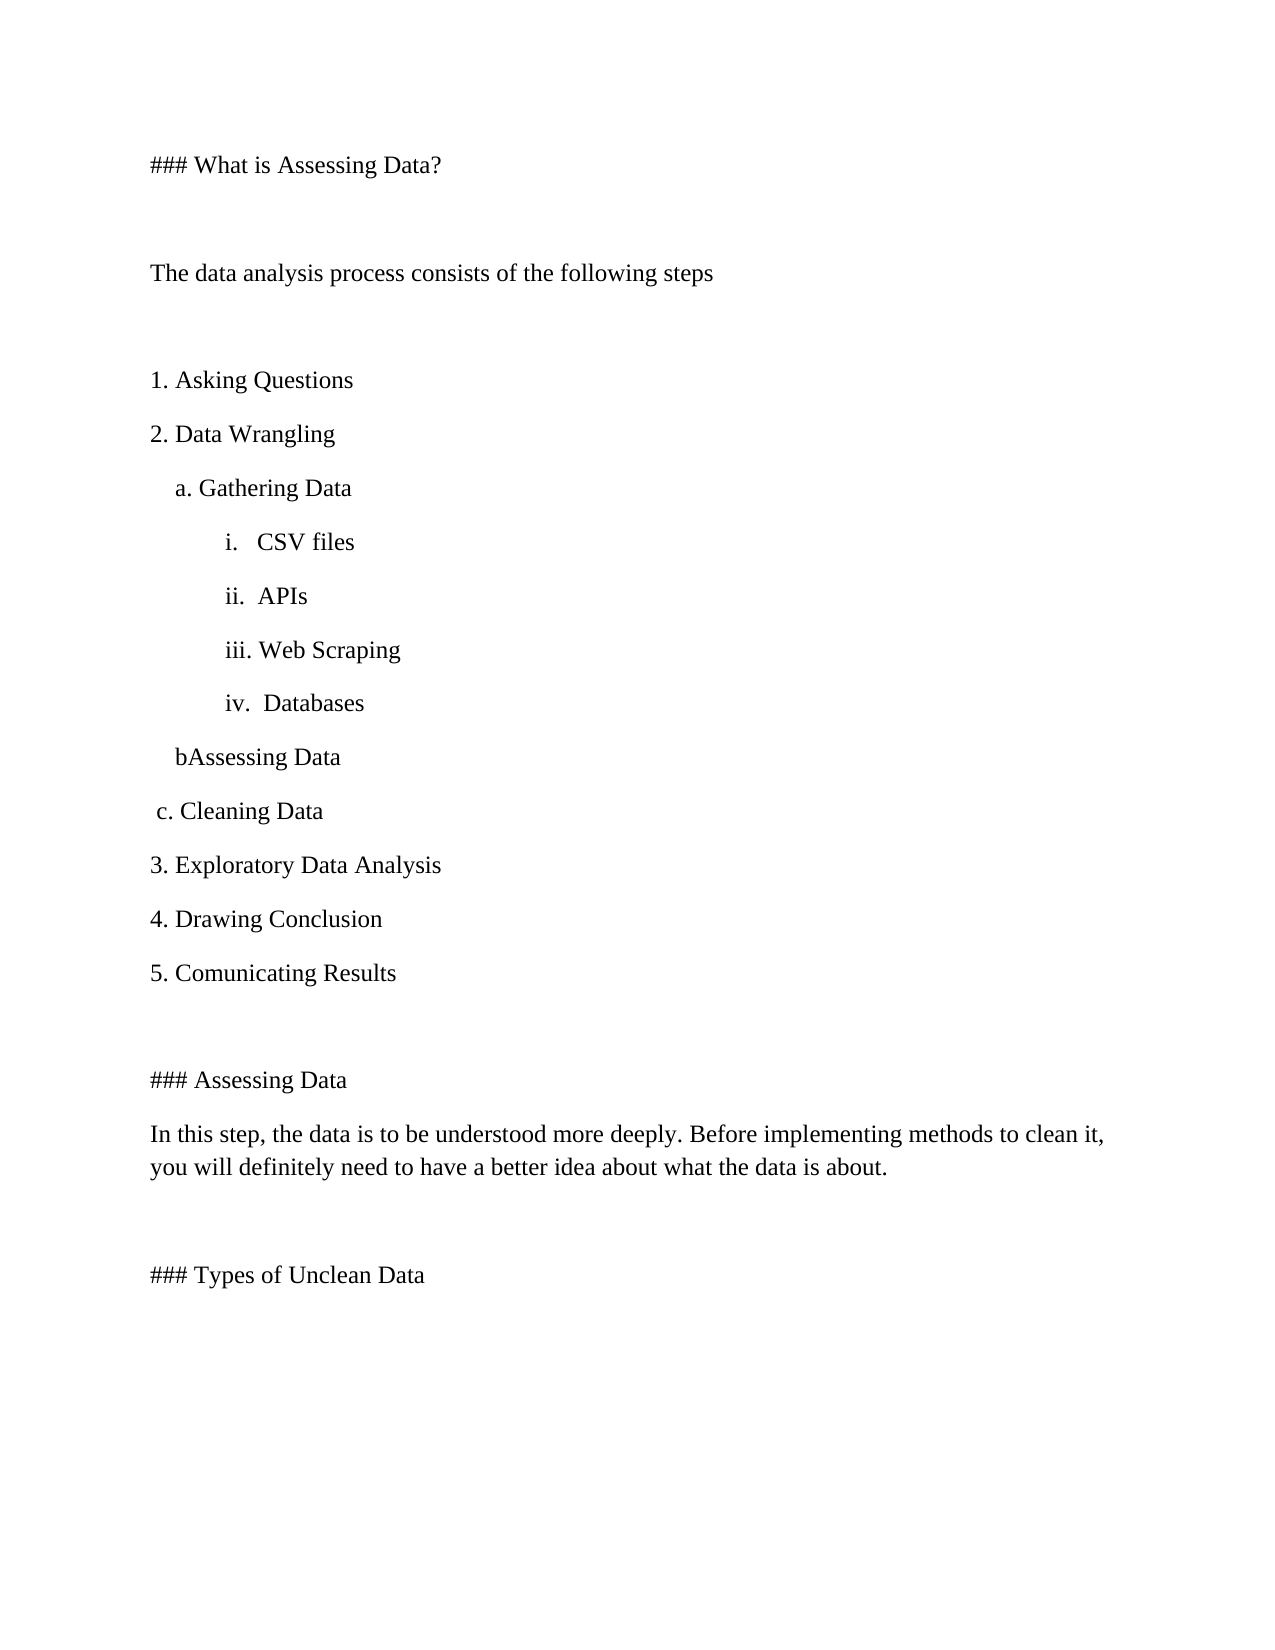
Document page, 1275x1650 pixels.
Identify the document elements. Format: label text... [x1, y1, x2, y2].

text i. CSV files [150, 527, 1125, 556]
text 3. Exploratory Data Analysis [150, 850, 1125, 879]
text 1. Asking Questions [150, 365, 1125, 394]
text In this step, the data is to be understood more deeply. Before implementing methods to clean it, you will definitely need to have a better idea about what the data is about. [150, 1119, 1125, 1181]
text ii. APIs [150, 581, 1125, 609]
text ### Types of Unclean Data [150, 1260, 1125, 1289]
text 5. Comunicating Results [150, 958, 1125, 987]
text iii. Web Scraping [150, 635, 1125, 663]
text c. Cleaning Data [150, 796, 1125, 825]
text iv. Databases [150, 688, 1125, 717]
text 4. Drawing Conclusion [150, 904, 1125, 933]
text 2. Data Wrangling [150, 419, 1125, 448]
text ### Assessing Data [150, 1066, 1125, 1094]
text bAssessing Data [150, 742, 1125, 771]
text ### What is Assessing Data? [150, 150, 1125, 179]
text a. Gathering Data [150, 473, 1125, 502]
text The data analysis process consists of the following steps [150, 258, 1125, 286]
